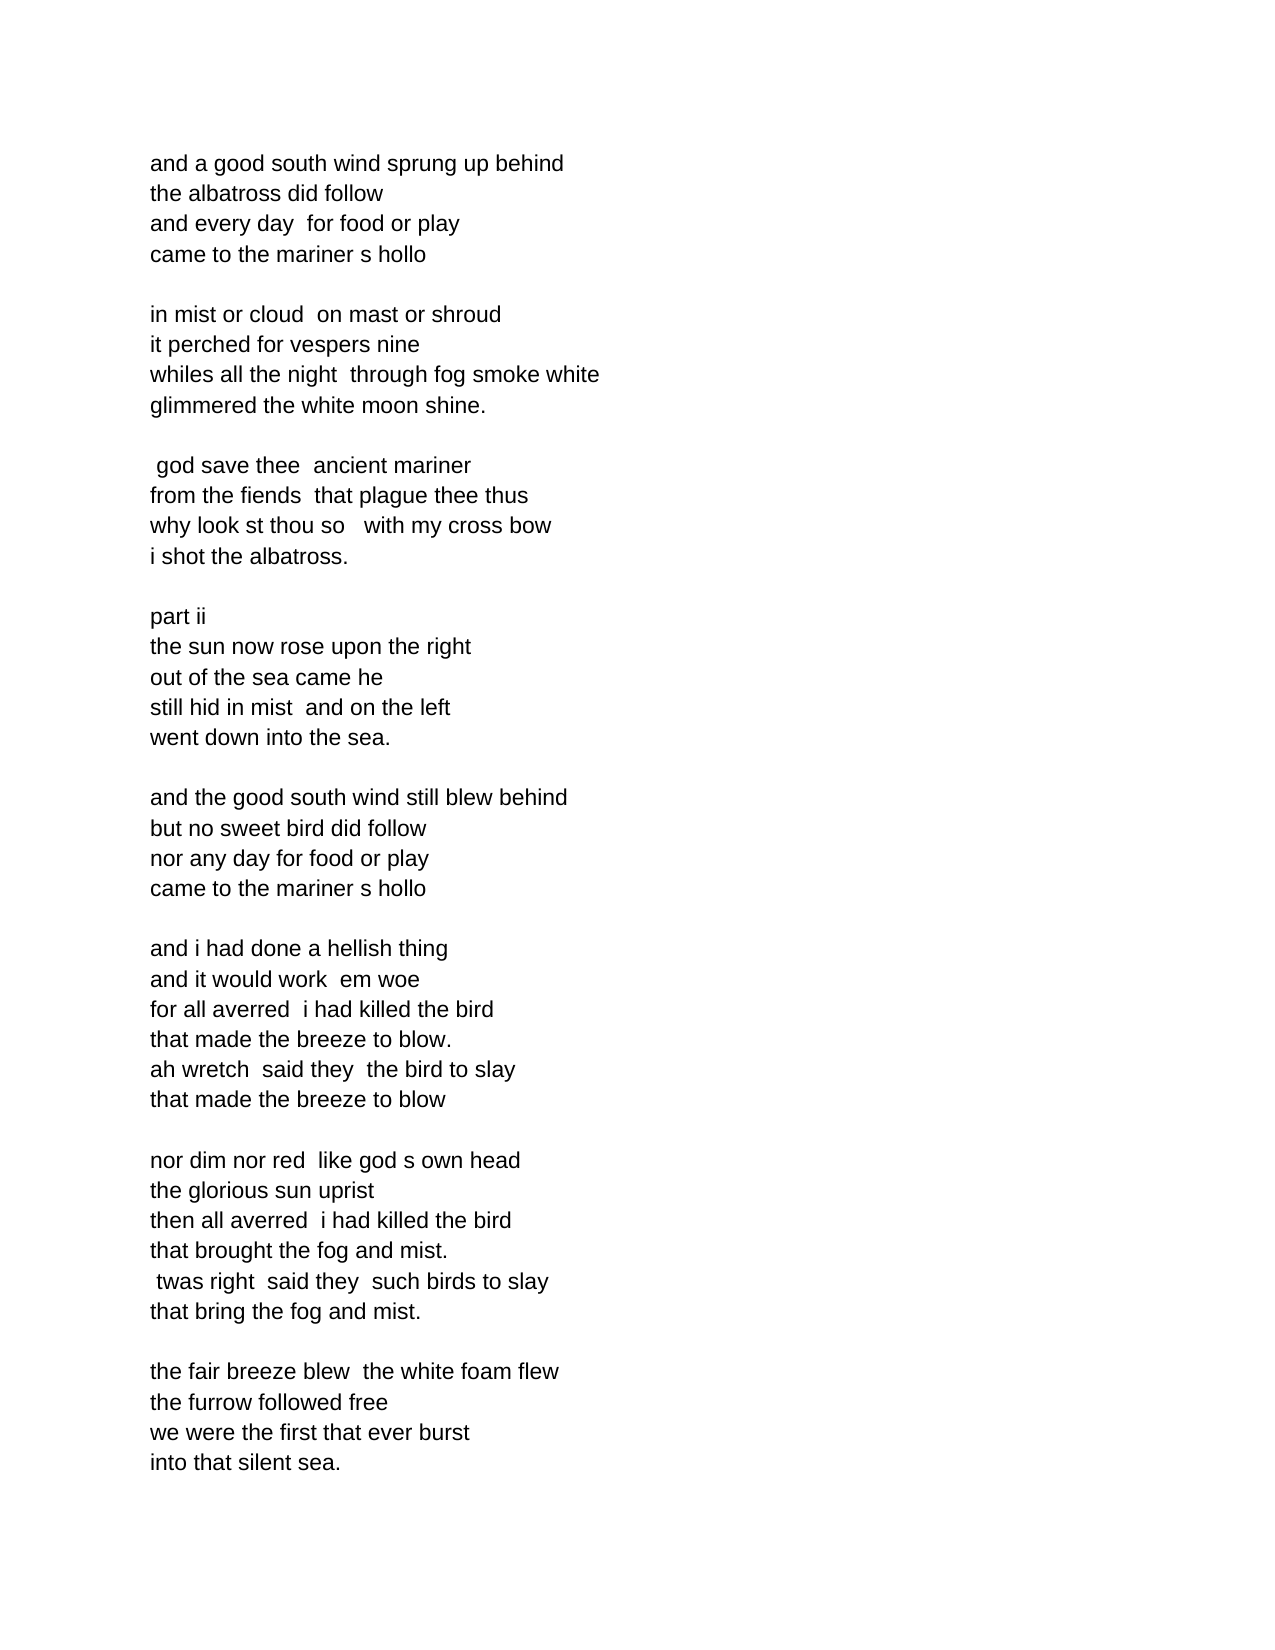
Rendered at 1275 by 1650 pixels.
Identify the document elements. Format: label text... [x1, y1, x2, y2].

text the furrow followed free [150, 1388, 1125, 1415]
text the albatross did follow [150, 180, 1125, 207]
text twas right said they such birds to slay [150, 1268, 1125, 1294]
text came to the mariner s hollo [150, 241, 1125, 267]
text that made the breeze to blow [150, 1086, 1125, 1113]
text that brought the fog and mist. [150, 1237, 1125, 1264]
text nor any day for food or play [150, 845, 1125, 871]
text ah wretch said they the bird to slay [150, 1056, 1125, 1083]
text and it would work em woe [150, 966, 1125, 992]
text the glorious sun uprist [150, 1177, 1125, 1203]
text and the good south wind still blew behind [150, 784, 1125, 811]
text into that silent sea. [150, 1449, 1125, 1475]
text whiles all the night through fog smoke white [150, 361, 1125, 388]
text still hid in mist and on the left [150, 694, 1125, 720]
text in mist or cloud on mast or shroud [150, 301, 1125, 327]
text went down into the sea. [150, 724, 1125, 750]
text and i had done a hellish thing [150, 935, 1125, 962]
text out of the sea came he [150, 663, 1125, 690]
text nor dim nor red like god s own head [150, 1147, 1125, 1173]
text i shot the albatross. [150, 543, 1125, 569]
text and every day for food or play [150, 210, 1125, 237]
text part ii [150, 603, 1125, 629]
text the sun now rose upon the right [150, 633, 1125, 660]
text and a good south wind sprung up behind [150, 150, 1125, 176]
text came to the mariner s hollo [150, 875, 1125, 901]
text for all averred i had killed the bird [150, 996, 1125, 1022]
text but no sweet bird did follow [150, 814, 1125, 841]
text why look st thou so with my cross bow [150, 512, 1125, 539]
text that made the breeze to blow. [150, 1026, 1125, 1052]
text that bring the fog and mist. [150, 1298, 1125, 1324]
text glimmered the white moon shine. [150, 392, 1125, 418]
text it perched for vespers nine [150, 331, 1125, 358]
text from the fiends that plague thee thus [150, 482, 1125, 509]
text god save thee ancient mariner [150, 452, 1125, 478]
text then all averred i had killed the bird [150, 1207, 1125, 1234]
text the fair breeze blew the white foam flew [150, 1358, 1125, 1385]
text we were the first that ever burst [150, 1419, 1125, 1445]
